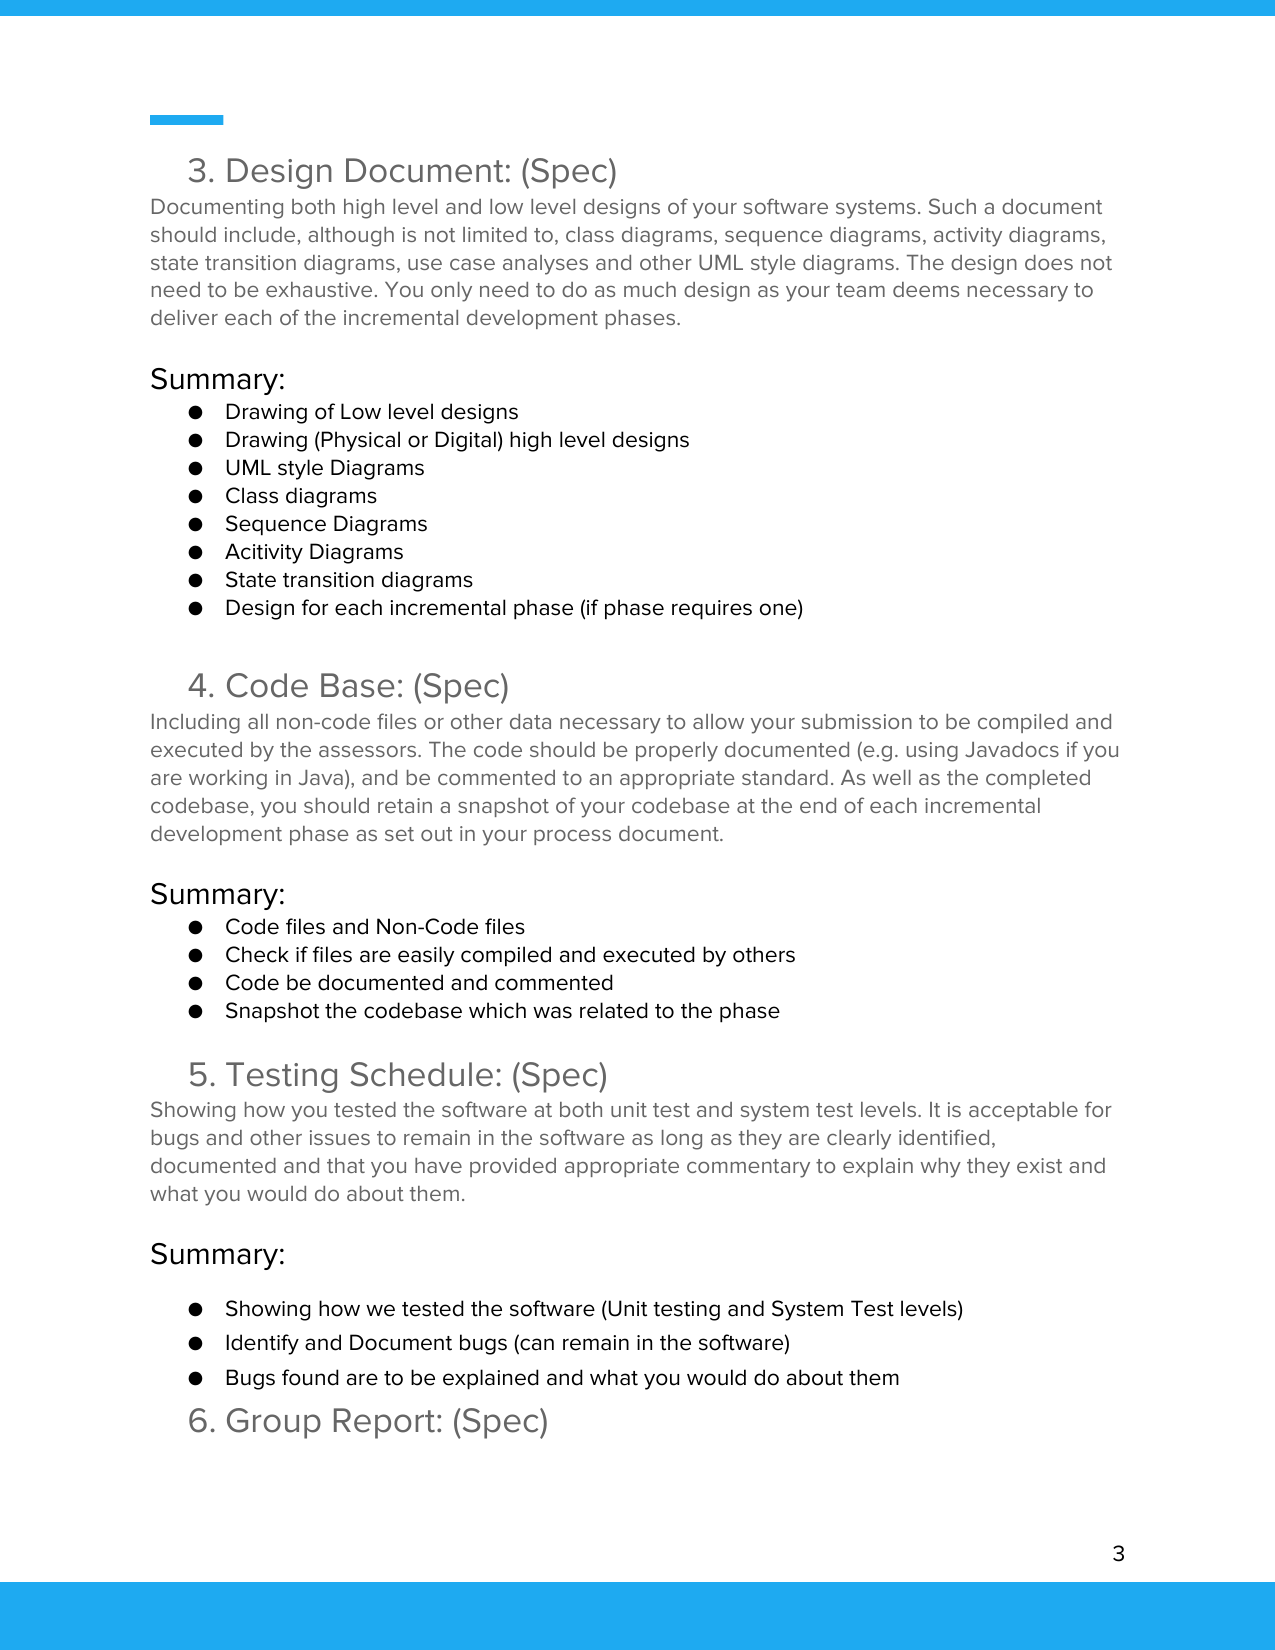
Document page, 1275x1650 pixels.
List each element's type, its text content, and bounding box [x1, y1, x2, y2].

text Showing how you tested the software at both unit test and system test levels. It is acceptable for bugs and other issues to remain in the software as long as they are clearly identified, documented and that you have provided appropriate commentary to explain why they exist and what you would do about them. [150, 1096, 1125, 1208]
list Group Report: (Spec) [187, 1399, 1125, 1443]
text Summary: [150, 361, 1125, 399]
list Code Base: (Spec) [187, 665, 1125, 708]
list Testing Schedule: (Spec) [187, 1053, 1125, 1096]
list Bugs found are to be explained and what you would do about them [187, 1365, 1125, 1393]
list Code files and Non-Code files [187, 914, 1125, 942]
list UML style Diagrams [187, 454, 1125, 482]
list Snapshot the codebase which was related to the phase [187, 997, 1125, 1025]
list Design Document: (Spec) [187, 150, 1125, 193]
list Showing how we tested the software (Unit testing and System Test levels) [187, 1295, 1125, 1323]
list Drawing (Physical or Digital) high level designs [187, 427, 1125, 454]
list State transition diagrams [187, 566, 1125, 594]
list Design for each incremental phase (if phase requires one) [187, 594, 1125, 622]
text Documenting both high level and low level designs of your software systems. Such a document should include, although is not limited to, class diagrams, sequence diagrams, activity diagrams, state transition diagrams, use case analyses and other UML style diagrams. The design does not need to be exhaustive. You only need to do as much design as your team deems necessary to deliver each of the incremental development phases. [150, 193, 1125, 333]
list Drawing of Low level designs [187, 399, 1125, 427]
text Including all non-code files or other data necessary to allow your submission to be compiled and executed by the assessors. The code should be properly documented (e.g. using Javadocs if you are working in Java), and be commented to an appropriate standard. As well as the completed codebase, you should retain a snapshot of your codebase at the end of each incremental development phase as set out in your process document. [150, 708, 1125, 848]
list Identify and Document bugs (can remain in the software) [187, 1330, 1125, 1358]
list Class diagrams [187, 482, 1125, 510]
picture [0, 0, 1275, 16]
list Check if files are easily compiled and executed by others [187, 942, 1125, 969]
list Acitivity Diagrams [187, 538, 1125, 566]
list Code be documented and commented [187, 969, 1125, 997]
text Summary: [150, 1236, 1125, 1274]
text Summary: [150, 876, 1125, 914]
list Sequence Diagrams [187, 510, 1125, 538]
picture [150, 115, 224, 125]
picture [0, 1582, 1275, 1650]
